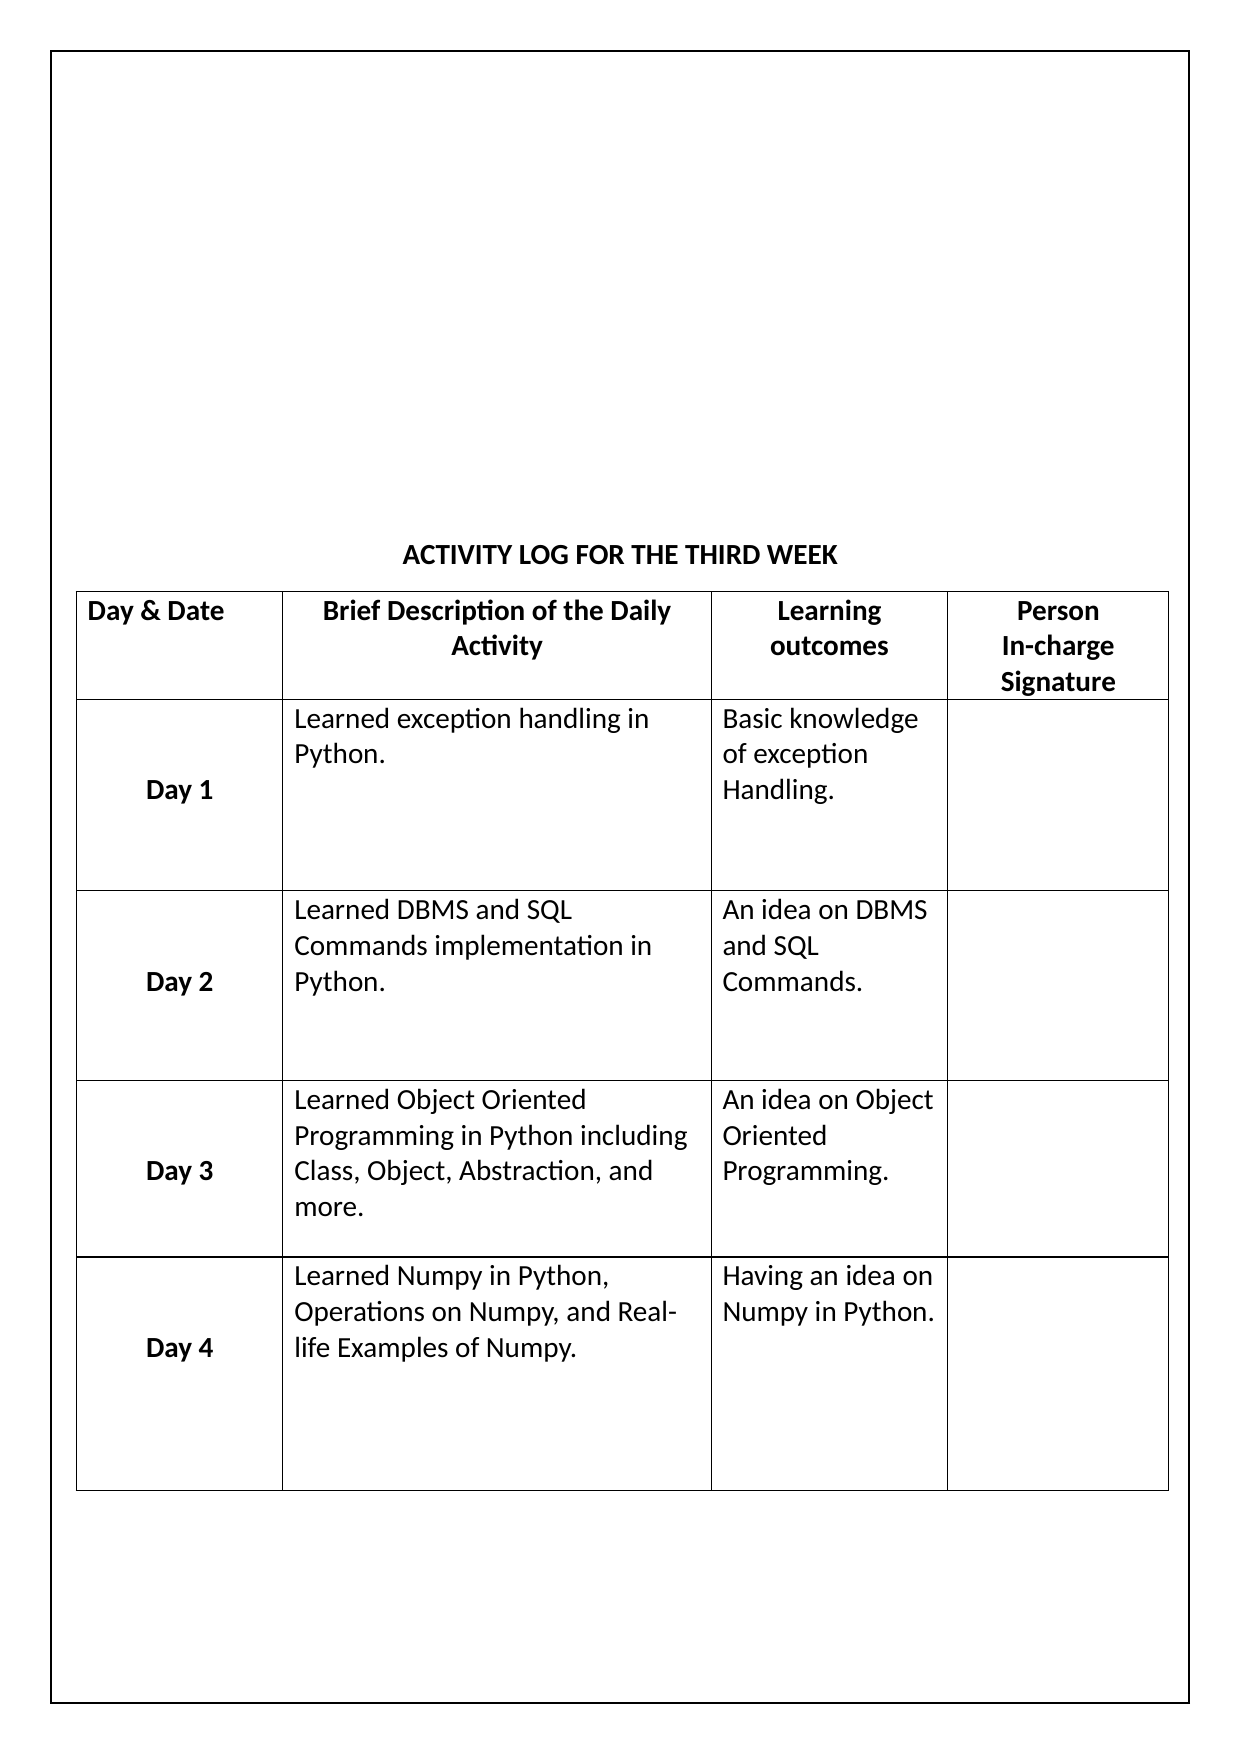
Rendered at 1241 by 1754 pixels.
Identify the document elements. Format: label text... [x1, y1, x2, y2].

table_cell An idea on DBMS and SQL Commands. [712, 891, 947, 1080]
table_cell [948, 1258, 1168, 1490]
table_cell Having an idea on Numpy in Python. [712, 1258, 947, 1490]
table_cell Basic knowledge of exception Handling. [712, 700, 947, 890]
table_cell An idea on Object Oriented Programming. [712, 1081, 947, 1256]
table_cell Day 4 [77, 1258, 282, 1490]
table_cell Learned Object Oriented Programming in Python including Class, Object, Abstraction, and more. [283, 1081, 711, 1256]
table_cell Day 1 [77, 700, 282, 890]
table_header Day & Date [77, 592, 282, 699]
table_header Brief Description of the Daily Activity [283, 592, 711, 699]
table_cell [948, 891, 1168, 1080]
table_cell Learned Numpy in Python, Operations on Numpy, and Real-life Examples of Numpy. [283, 1258, 711, 1490]
table_cell Day 3 [77, 1081, 282, 1256]
table_header Person In-charge Signature [948, 592, 1168, 699]
text ACTIVITY LOG FOR THE THIRD WEEK [150, 536, 1090, 571]
table_cell Learned DBMS and SQL Commands implementation in Python. [283, 891, 711, 1080]
table_cell Learned exception handling in Python. [283, 700, 711, 890]
table_cell Day 2 [77, 891, 282, 1080]
table_cell [948, 1081, 1168, 1256]
table_header Learning outcomes [712, 592, 947, 699]
table_cell [948, 700, 1168, 890]
